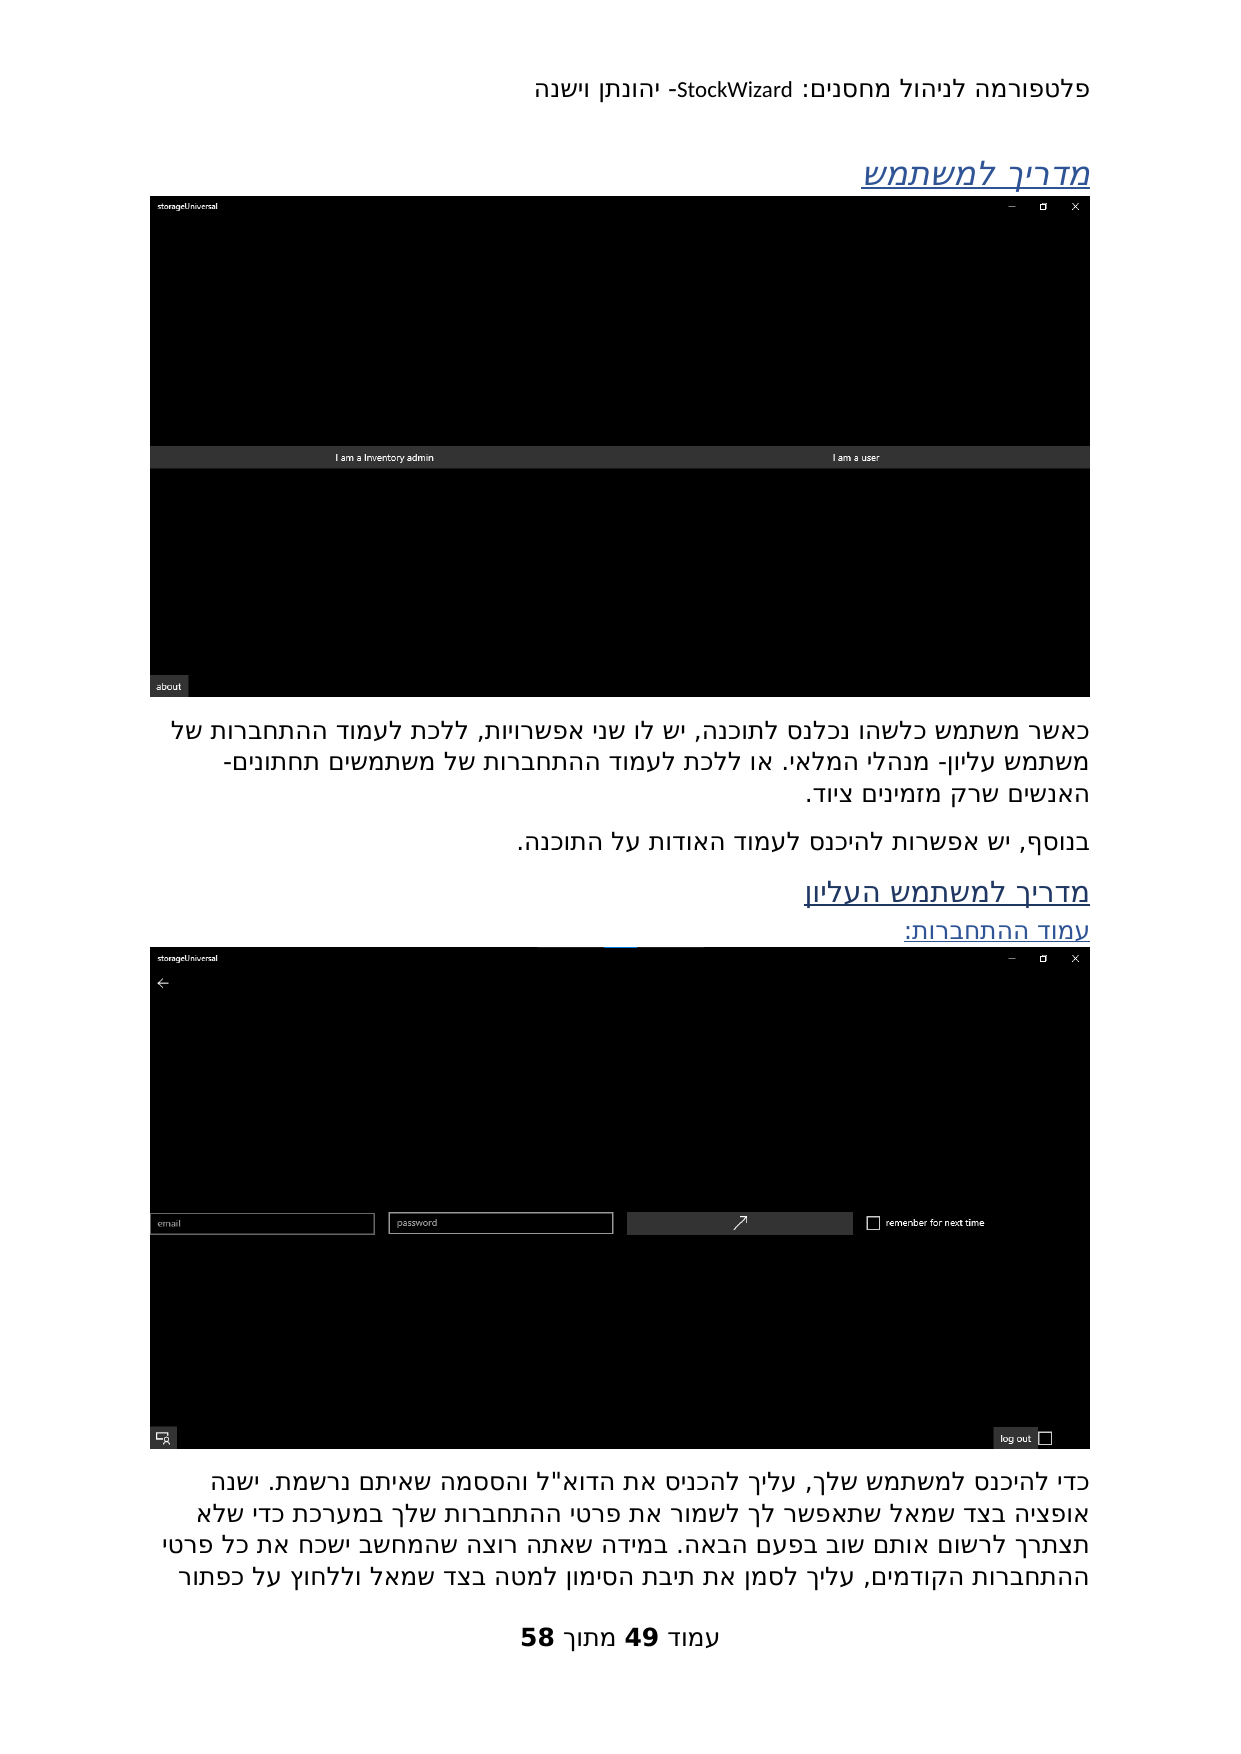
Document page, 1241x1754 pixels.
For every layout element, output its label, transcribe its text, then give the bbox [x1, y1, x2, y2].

subtitle מדריך למשתמש [150, 154, 1090, 193]
text כאשר משתמש כלשהו נכלנס לתוכנה, יש לו שני אפשרויות, ללכת לעמוד ההתחברות של משתמש עליון- מנהלי המלאי. או ללכת לעמוד ההתחברות של משתמשים תחתונים- האנשים שרק מזמינים ציוד. [150, 716, 1090, 808]
picture [150, 196, 1090, 697]
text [150, 1467, 1090, 1591]
subtitle מדריך למשתמש העליון [150, 875, 1090, 909]
subtitle עמוד ההתחברות: [150, 916, 1090, 945]
text בנוסף, יש אפשרות להיכנס לעמוד האודות על התוכנה. [150, 827, 1090, 856]
picture [150, 947, 1090, 1449]
